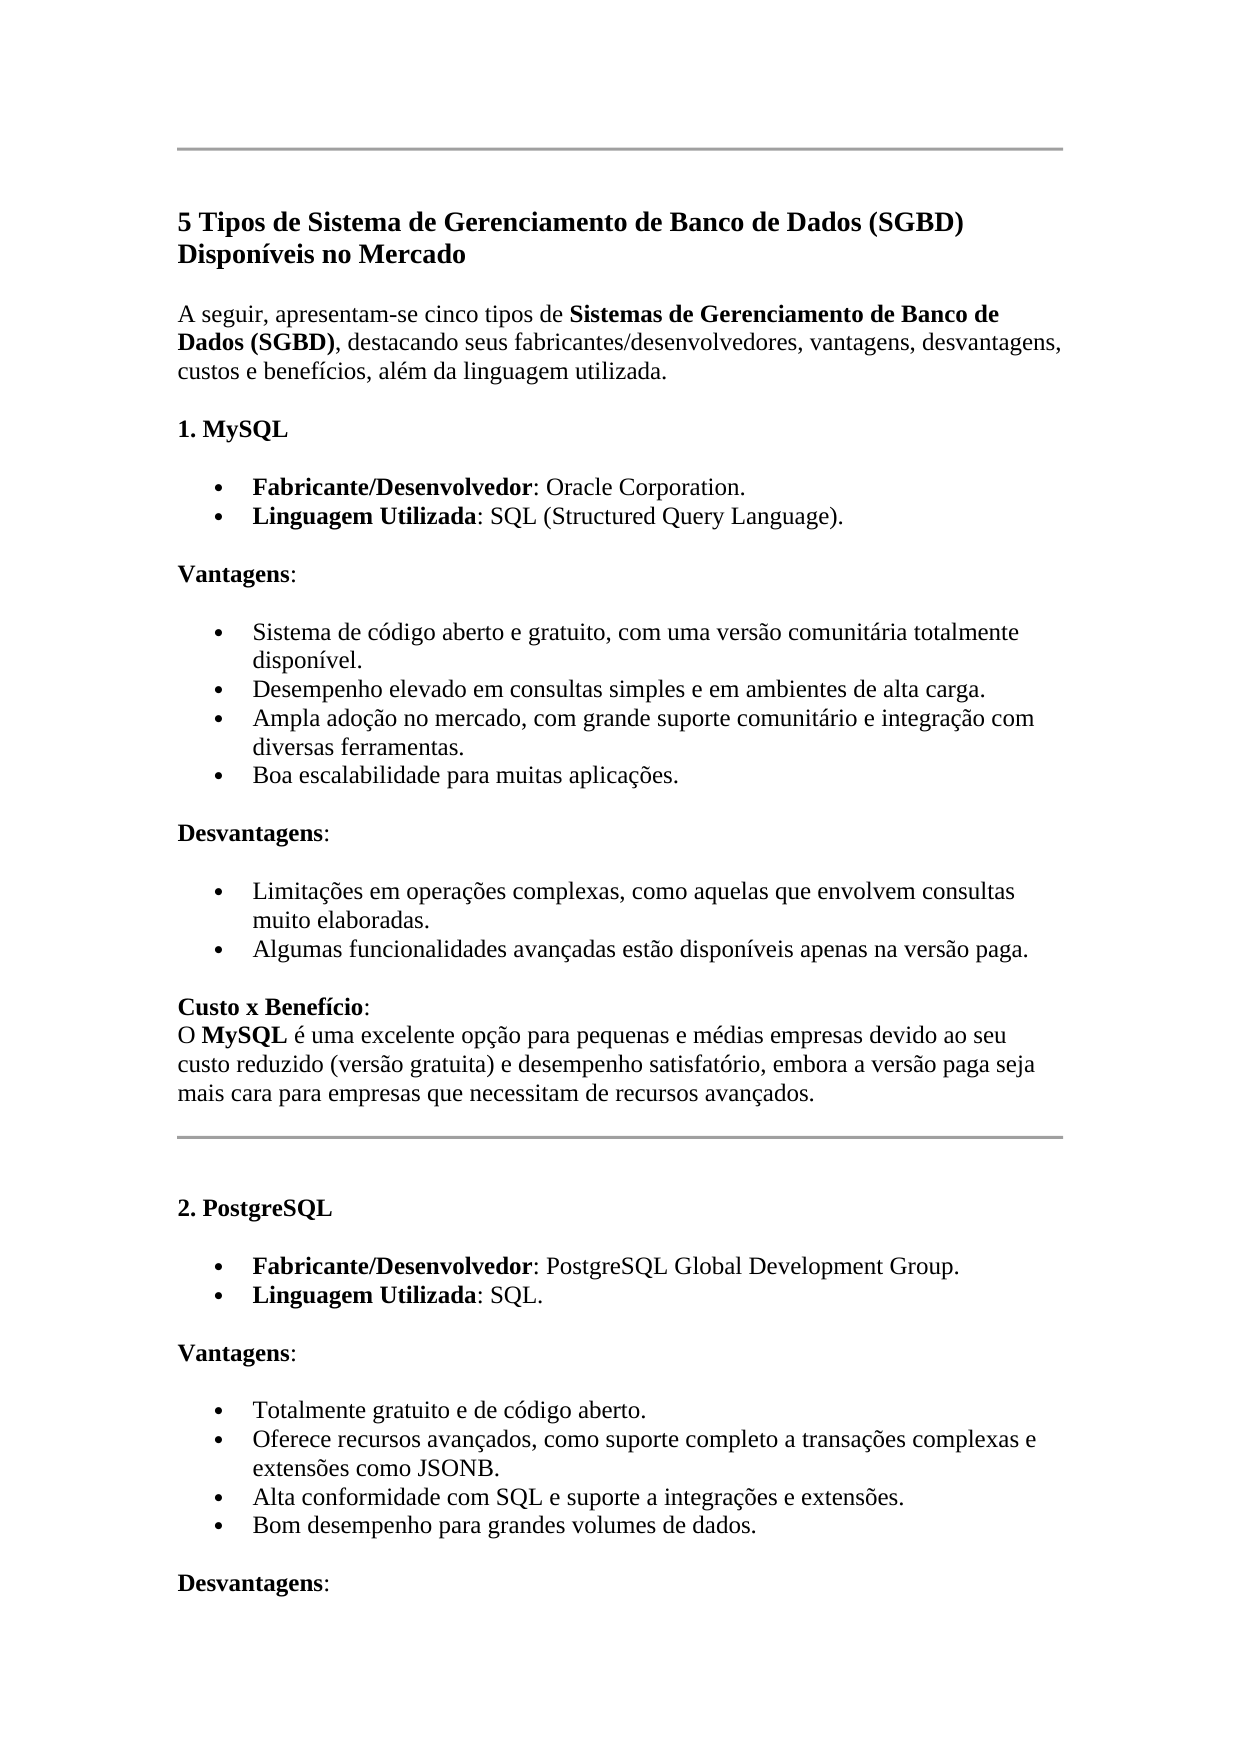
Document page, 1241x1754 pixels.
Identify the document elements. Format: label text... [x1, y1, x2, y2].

list Linguagem Utilizada: SQL. [215, 1280, 1063, 1308]
text A seguir, apresentam-se cinco tipos de Sistemas de Gerenciamento de Banco de Dados (SGBD), destacando seus fabricantes/desenvolvedores, vantagens, desvantagens, custos e benefícios, além da linguagem utilizada. [177, 299, 1063, 385]
text Vantagens: [177, 559, 1063, 587]
text Desvantagens: [177, 1568, 1063, 1597]
list Totalmente gratuito e de código aberto. [215, 1396, 1063, 1424]
text Custo x Benefício: O MySQL é uma excelente opção para pequenas e médias empresas devido ao seu custo reduzido (versão gratuita) e desempenho satisfatório, embora a versão paga seja mais cara para empresas que necessitam de recursos avançados. [177, 992, 1063, 1107]
list Desempenho elevado em consultas simples e em ambientes de alta carga. [215, 674, 1063, 703]
text Desvantagens: [177, 818, 1063, 847]
list Ampla adoção no mercado, com grande suporte comunitário e integração com diversas ferramentas. [215, 703, 1063, 760]
list Linguagem Utilizada: SQL (Structured Query Language). [215, 501, 1063, 529]
list Fabricante/Desenvolvedor: Oracle Corporation. [215, 472, 1063, 501]
list Bom desempenho para grandes volumes de dados. [215, 1511, 1063, 1539]
text Vantagens: [177, 1338, 1063, 1366]
text 5 Tipos de Sistema de Gerenciamento de Banco de Dados (SGBD) Disponíveis no Mercado [177, 205, 1063, 269]
list Oferece recursos avançados, como suporte completo a transações complexas e extensões como JSONB. [215, 1424, 1063, 1482]
text 2. PostgreSQL [177, 1193, 1063, 1222]
list Sistema de código aberto e gratuito, com uma versão comunitária totalmente disponível. [215, 617, 1063, 674]
list Fabricante/Desenvolvedor: PostgreSQL Global Development Group. [215, 1251, 1063, 1280]
list Alta conformidade com SQL e suporte a integrações e extensões. [215, 1482, 1063, 1511]
text 1. MySQL [177, 414, 1063, 443]
list Algumas funcionalidades avançadas estão disponíveis apenas na versão paga. [215, 934, 1063, 962]
list Limitações em operações complexas, como aquelas que envolvem consultas muito elaboradas. [215, 876, 1063, 934]
list Boa escalabilidade para muitas aplicações. [215, 760, 1063, 789]
